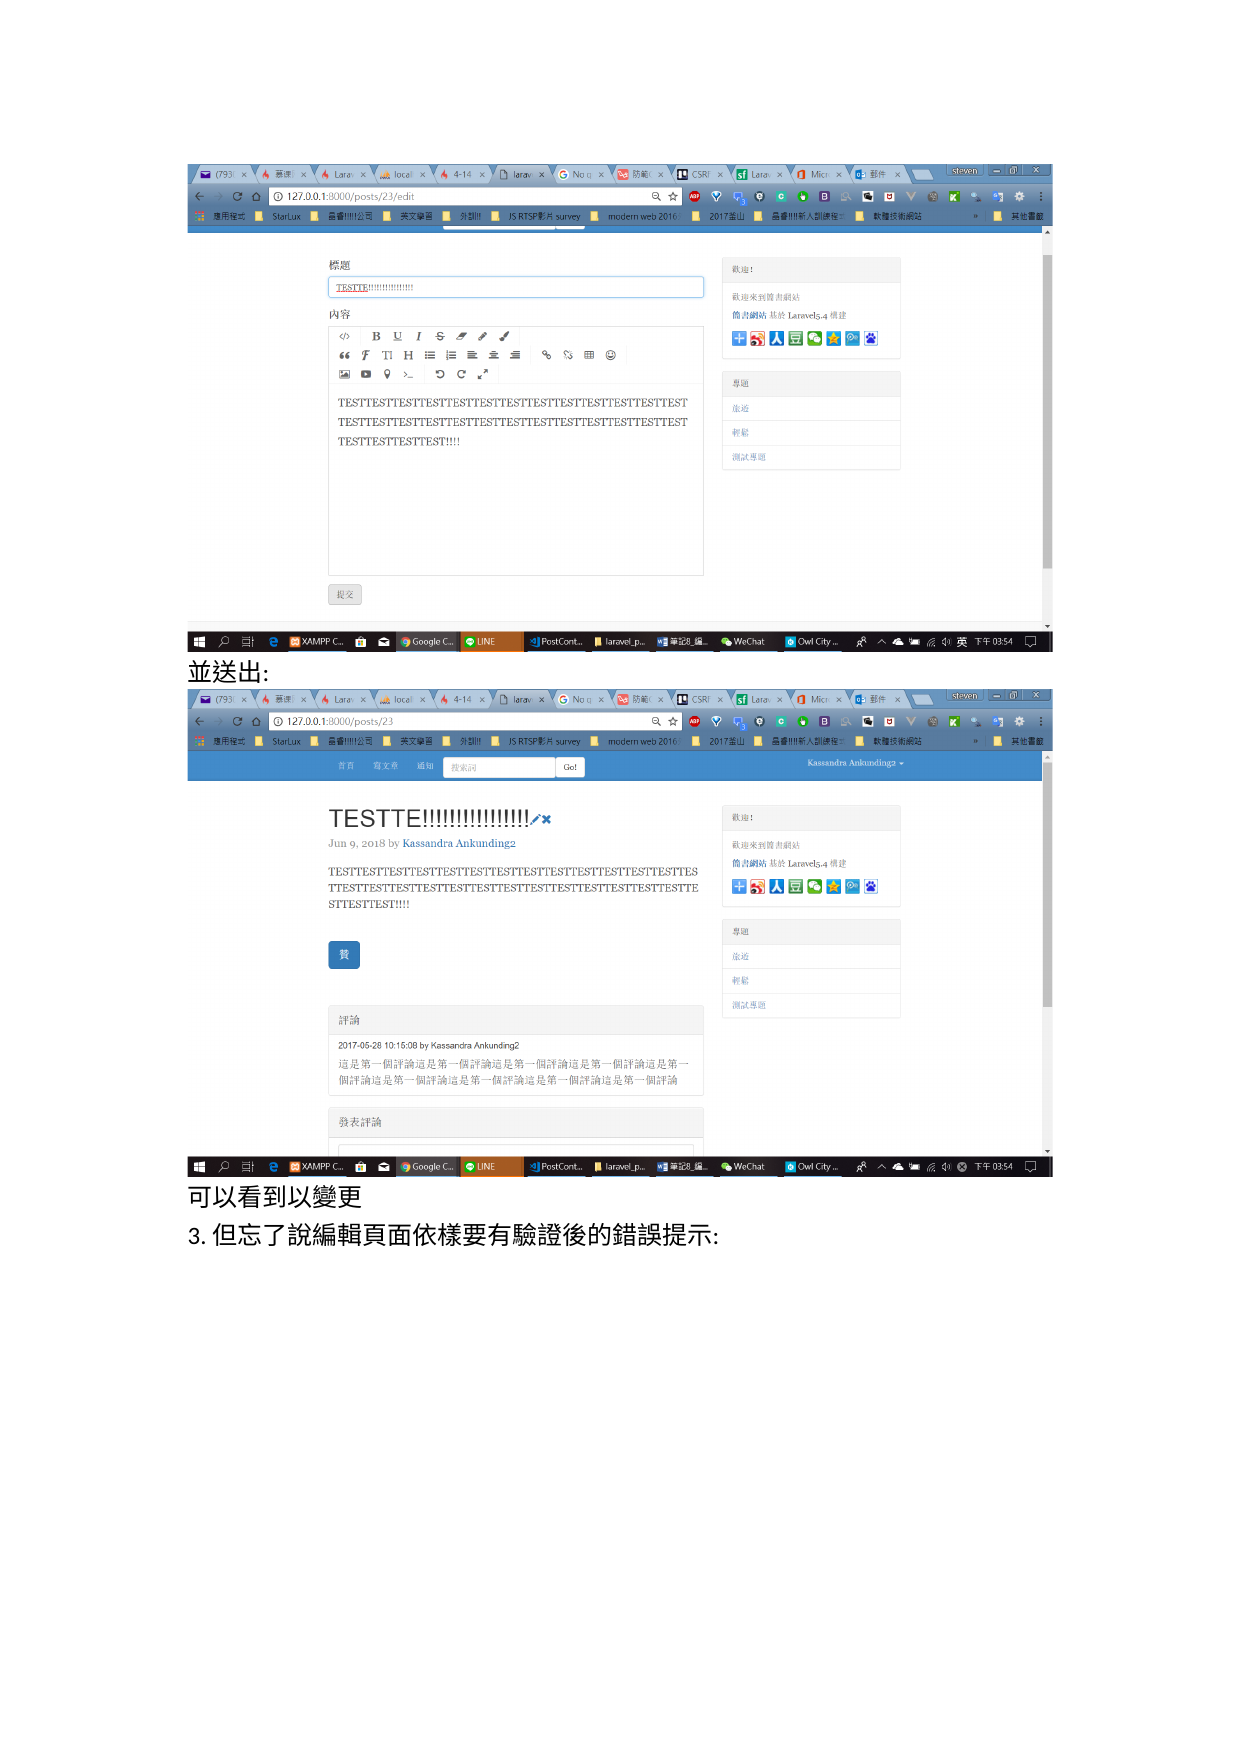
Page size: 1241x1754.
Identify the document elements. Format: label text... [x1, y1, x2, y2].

text 3. 但忘了說編輯頁面依樣要有驗證後的錯誤提示: [187, 1214, 1053, 1252]
text 可以看到以變更 [187, 1177, 1053, 1214]
picture [187, 689, 1053, 1177]
text 並送出: [187, 652, 1053, 689]
picture [187, 164, 1053, 652]
